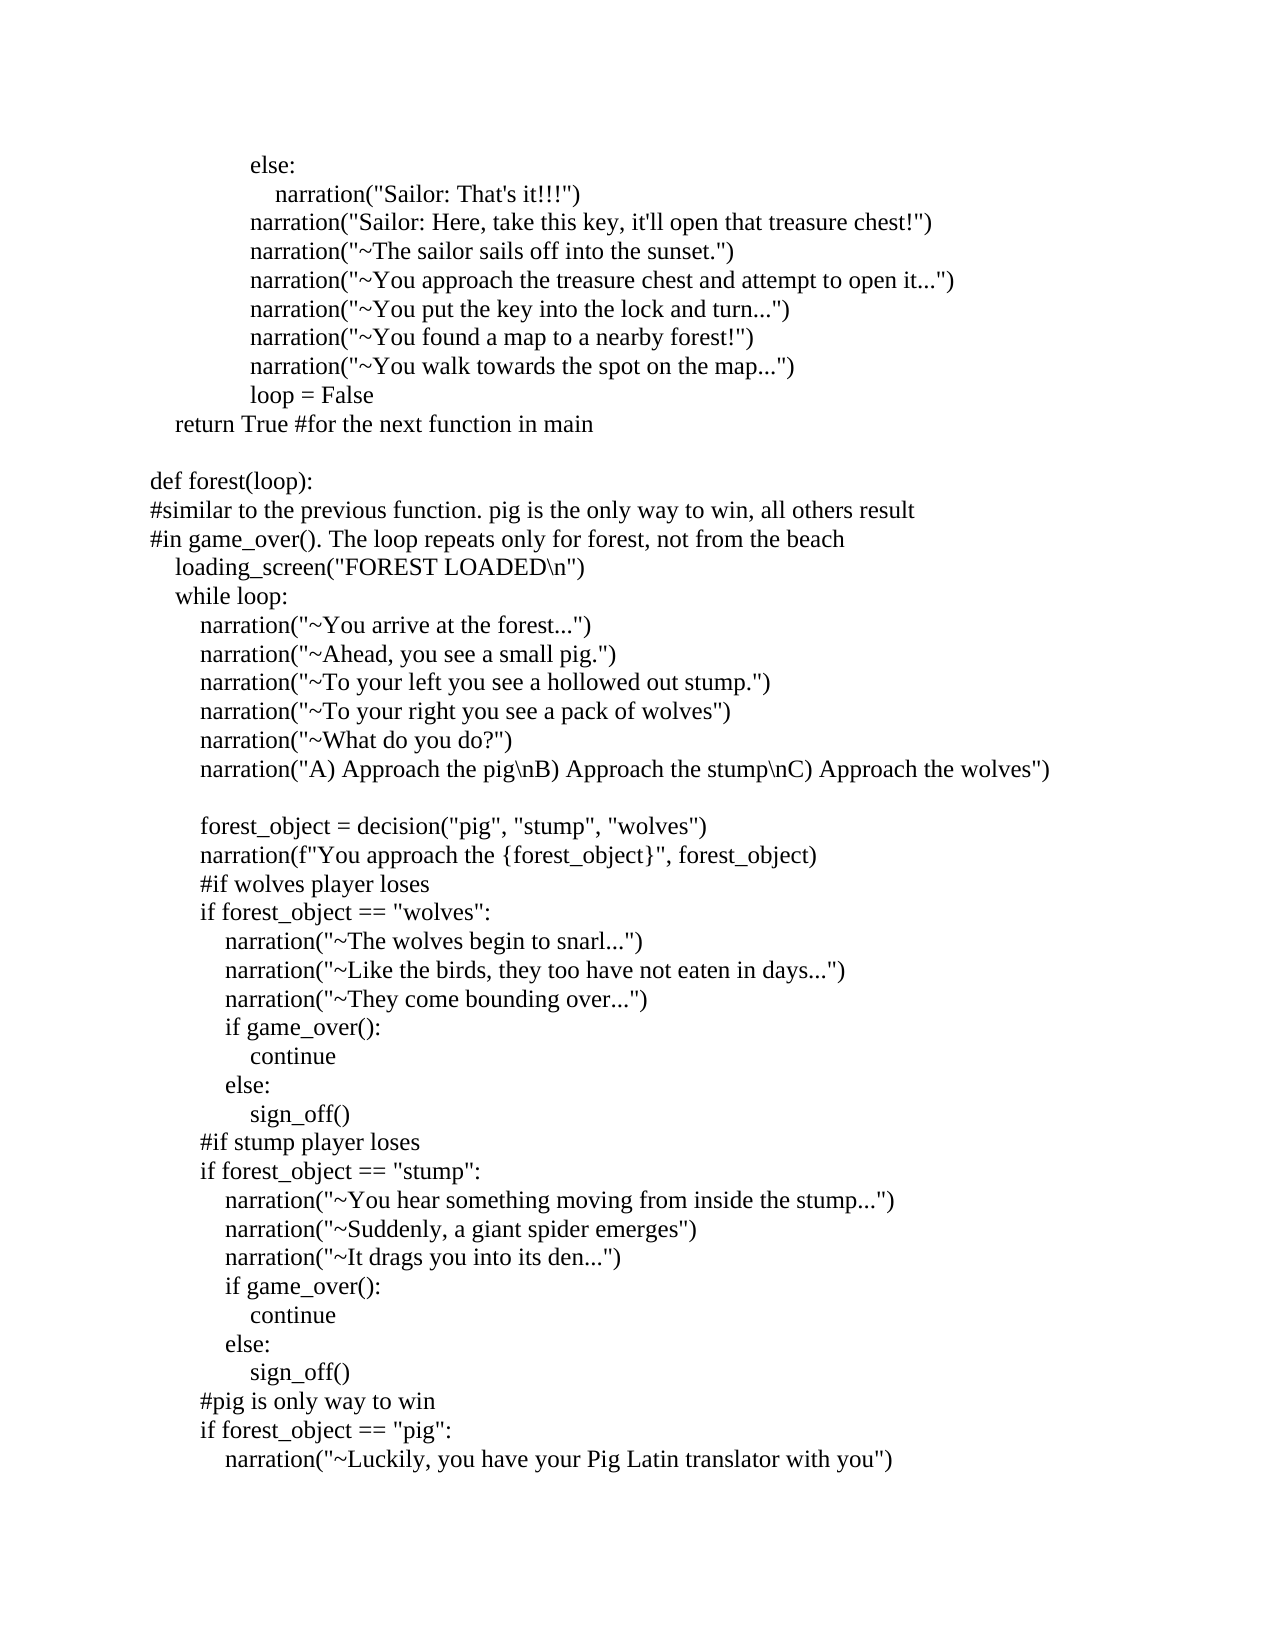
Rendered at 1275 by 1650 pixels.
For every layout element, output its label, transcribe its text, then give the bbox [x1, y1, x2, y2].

text if forest_object == "pig": [150, 1415, 1125, 1444]
text narration("~Like the birds, they too have not eaten in days...") [150, 955, 1125, 984]
text narration("~You approach the treasure chest and attempt to open it...") [150, 265, 1125, 294]
text if game_over(): [150, 1012, 1125, 1041]
text return True #for the next function in main [150, 409, 1125, 437]
text narration("~They come bounding over...") [150, 984, 1125, 1012]
text narration("~You put the key into the lock and turn...") [150, 294, 1125, 322]
text narration("~It drags you into its den...") [150, 1242, 1125, 1271]
text narration("~Ahead, you see a small pig.") [150, 639, 1125, 667]
text narration("Sailor: Here, take this key, it'll open that treasure chest!") [150, 207, 1125, 236]
text narration("Sailor: That's it!!!") [150, 179, 1125, 207]
text #if wolves player loses [150, 869, 1125, 897]
text continue [150, 1300, 1125, 1329]
text narration("~Luckily, you have your Pig Latin translator with you") [150, 1444, 1125, 1472]
text narration("~You found a map to a nearby forest!") [150, 322, 1125, 351]
text if game_over(): [150, 1271, 1125, 1300]
text #in game_over(). The loop repeats only for forest, not from the beach [150, 524, 1125, 552]
text narration("~Suddenly, a giant spider emerges") [150, 1214, 1125, 1242]
text narration("A) Approach the pig\nB) Approach the stump\nC) Approach the wolves") [150, 754, 1125, 782]
text sign_off() [150, 1099, 1125, 1127]
text loop = False [150, 380, 1125, 409]
text else: [150, 150, 1125, 179]
text narration("~What do you do?") [150, 725, 1125, 754]
text #similar to the previous function. pig is the only way to win, all others result [150, 495, 1125, 524]
text sign_off() [150, 1357, 1125, 1386]
text narration("~To your left you see a hollowed out stump.") [150, 667, 1125, 696]
text narration("~You walk towards the spot on the map...") [150, 351, 1125, 380]
text if forest_object == "wolves": [150, 897, 1125, 926]
text narration("~You arrive at the forest...") [150, 610, 1125, 639]
text loading_screen("FOREST LOADED\n") [150, 552, 1125, 581]
text while loop: [150, 581, 1125, 610]
text narration("~The wolves begin to snarl...") [150, 926, 1125, 955]
text #if stump player loses [150, 1127, 1125, 1156]
text def forest(loop): [150, 466, 1125, 495]
text forest_object = decision("pig", "stump", "wolves") [150, 811, 1125, 840]
text continue [150, 1041, 1125, 1070]
text narration("~The sailor sails off into the sunset.") [150, 236, 1125, 265]
text #pig is only way to win [150, 1386, 1125, 1415]
text narration("~To your right you see a pack of wolves") [150, 696, 1125, 725]
text narration("~You hear something moving from inside the stump...") [150, 1185, 1125, 1214]
text else: [150, 1070, 1125, 1099]
text if forest_object == "stump": [150, 1156, 1125, 1185]
text narration(f"You approach the {forest_object}", forest_object) [150, 840, 1125, 869]
text else: [150, 1329, 1125, 1357]
